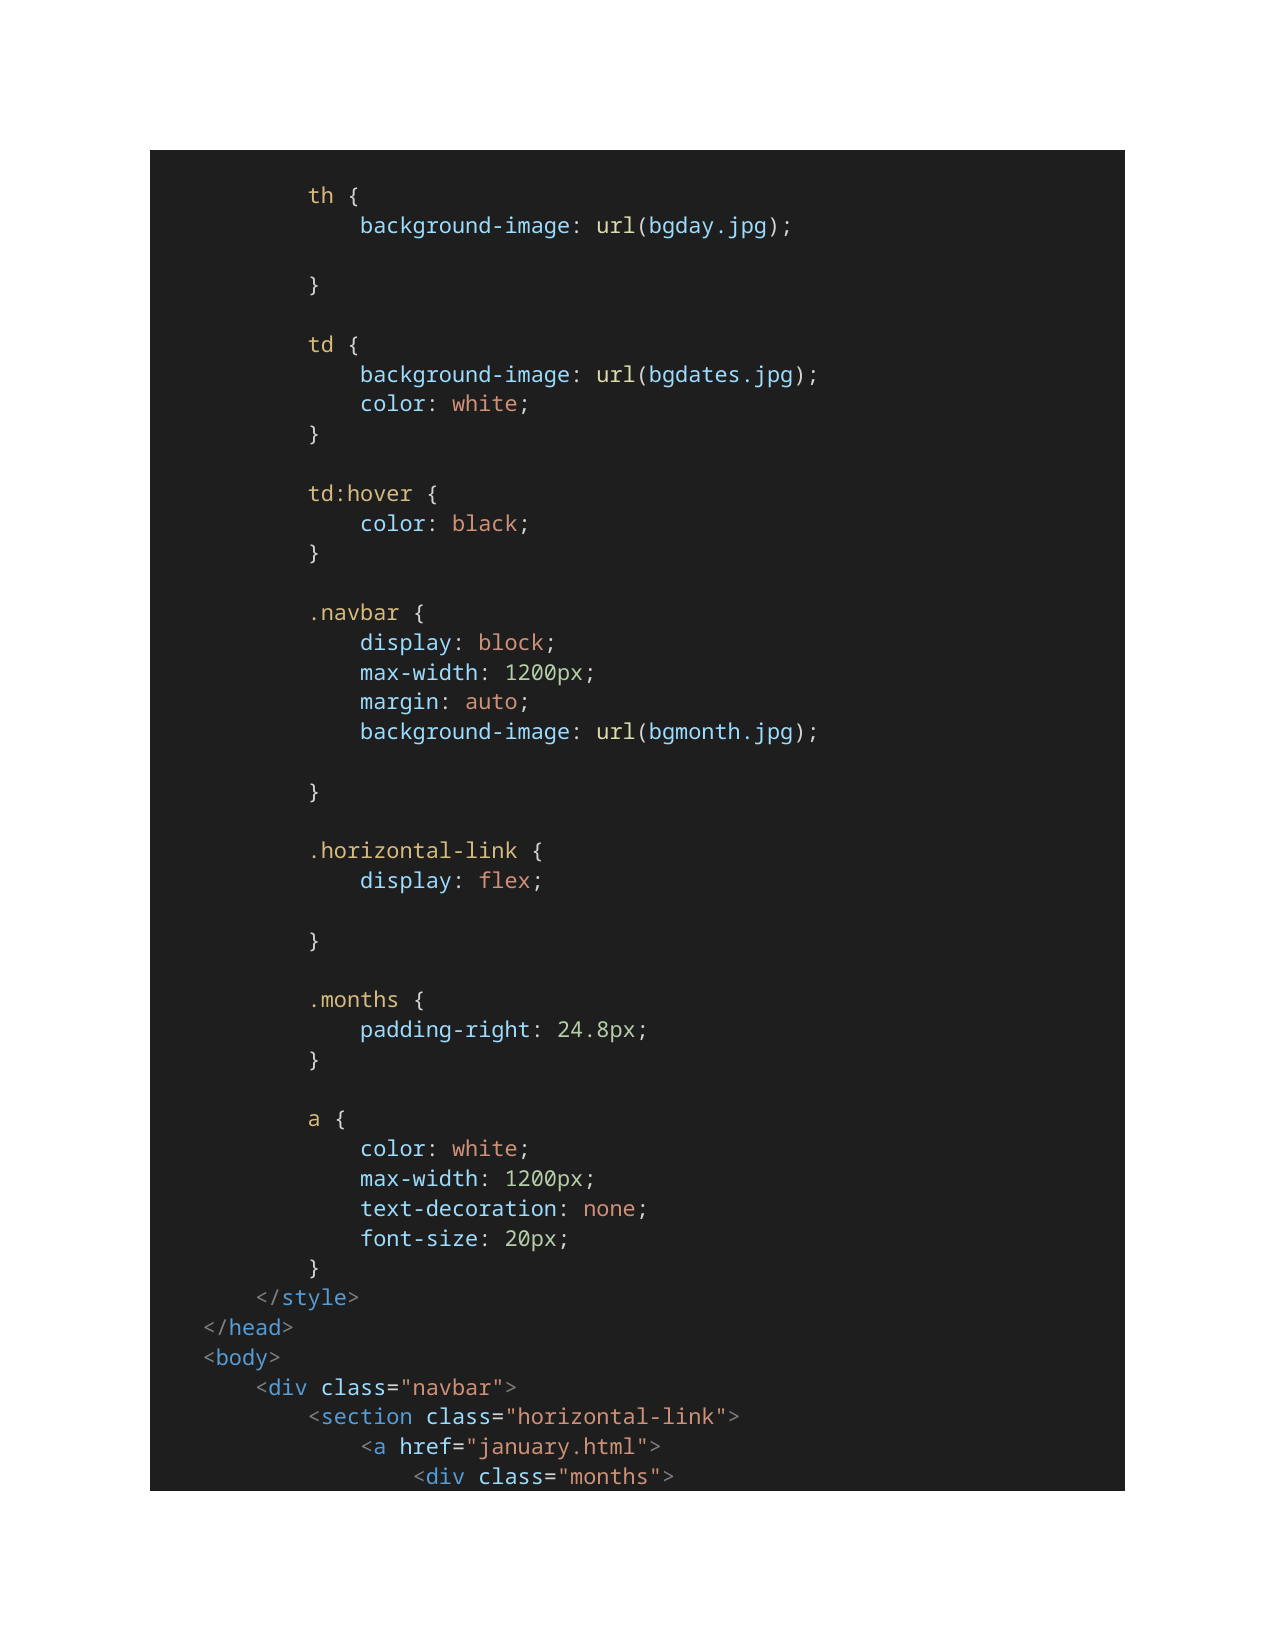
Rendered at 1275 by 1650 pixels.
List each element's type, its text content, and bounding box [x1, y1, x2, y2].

text } [150, 776, 1125, 805]
text } [150, 924, 1125, 954]
text color: white; [150, 1133, 1125, 1163]
text } [150, 1044, 1125, 1073]
text <div class="navbar"> [150, 1371, 1125, 1401]
text <section class="horizontal-link"> [150, 1401, 1125, 1431]
text margin: auto; [150, 686, 1125, 716]
text .horizontal-link { [150, 835, 1125, 865]
text </head> [150, 1312, 1125, 1342]
text color: white; [150, 388, 1125, 418]
text td:hover { [150, 478, 1125, 507]
text <div class="months"> [150, 1461, 1125, 1491]
text th { [150, 180, 1125, 209]
text background-image: url(bgmonth.jpg); [150, 716, 1125, 746]
text display: flex; [150, 865, 1125, 895]
text text-decoration: none; [150, 1193, 1125, 1222]
text padding-right: 24.8px; [150, 1014, 1125, 1044]
text max-width: 1200px; [150, 656, 1125, 686]
text max-width: 1200px; [150, 1163, 1125, 1193]
text .months { [150, 984, 1125, 1014]
text <a href="january.html"> [150, 1431, 1125, 1461]
text td { [150, 329, 1125, 358]
text .navbar { [150, 597, 1125, 627]
text <body> [150, 1342, 1125, 1371]
text background-image: url(bgday.jpg); [150, 209, 1125, 239]
text } [150, 269, 1125, 299]
text background-image: url(bgdates.jpg); [150, 358, 1125, 388]
text font-size: 20px; [150, 1222, 1125, 1252]
text } [150, 1252, 1125, 1282]
text </style> [150, 1282, 1125, 1312]
text display: block; [150, 627, 1125, 656]
text } [150, 418, 1125, 448]
text a { [150, 1103, 1125, 1133]
text } [150, 537, 1125, 567]
text color: black; [150, 507, 1125, 537]
